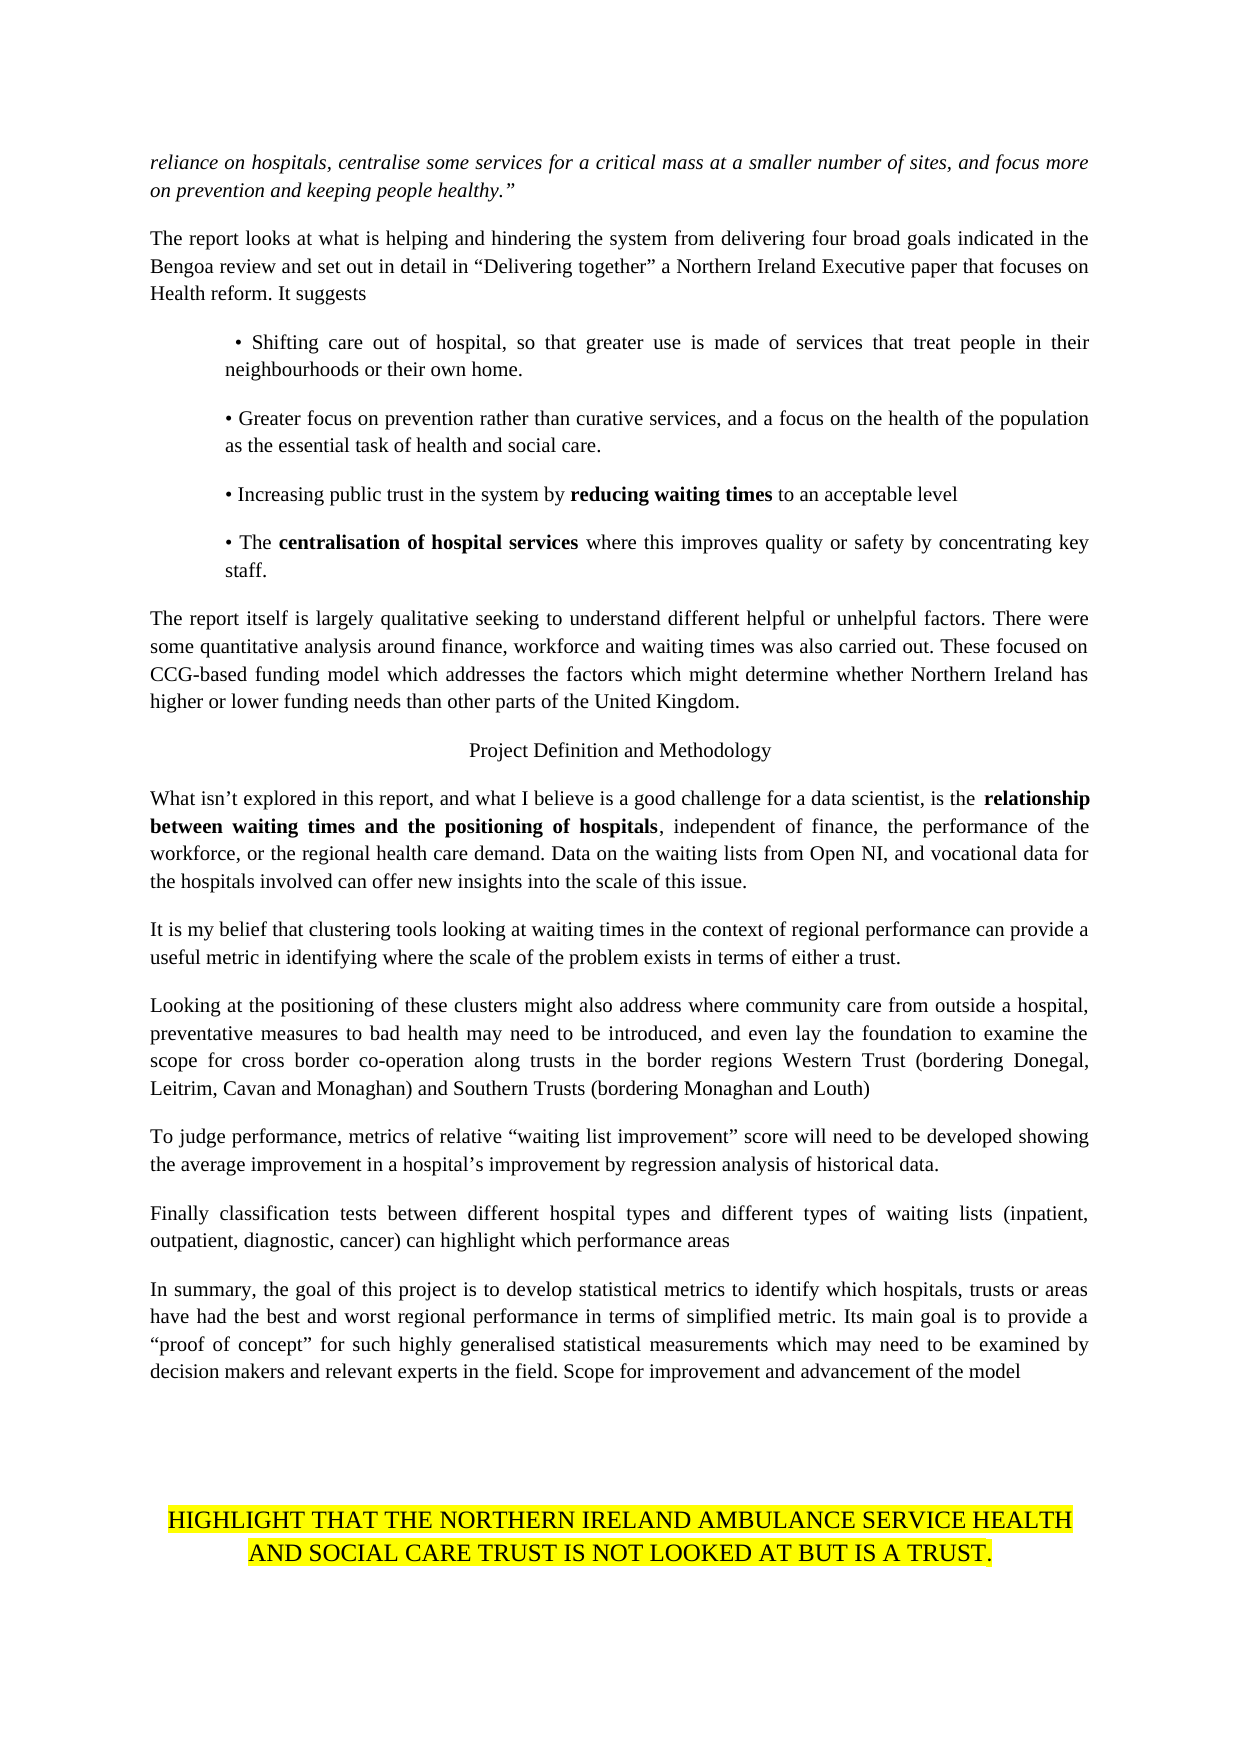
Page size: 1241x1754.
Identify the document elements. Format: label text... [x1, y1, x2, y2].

text Finally classification tests between different hospital types and different types of waiting lists (inpatient, outpatient, diagnostic, cancer) can highlight which performance areas [150, 1201, 1090, 1252]
text • Shifting care out of hospital, so that greater use is made of services that treat people in their neighbourhoods or their own home. [225, 330, 1090, 381]
text It is my belief that clustering tools looking at waiting times in the context of regional performance can provide a useful metric in identifying where the scale of the problem exists in terms of either a trust. [150, 917, 1090, 969]
text HIGHLIGHT THAT THE NORTHERN IRELAND AMBULANCE SERVICE HEALTH AND SOCIAL CARE TRUST IS NOT LOOKED AT BUT IS A TRUST. [150, 1505, 1090, 1567]
text Project Definition and Methodology [150, 737, 1090, 762]
text Looking at the positioning of these clusters might also address where community care from outside a hospital, preventative measures to bad health may need to be introduced, and even lay the foundation to examine the scope for cross border co-operation along trusts in the border regions Western Trust (bordering Donegal, Leitrim, Cavan and Monaghan) and Southern Trusts (bordering Monaghan and Louth) [150, 993, 1090, 1100]
text • Increasing public trust in the system by reducing waiting times to an acceptable level [225, 482, 1090, 506]
text In summary, the goal of this project is to develop statistical metrics to identify which hospitals, trusts or areas have had the best and worst regional performance in terms of simplified metric. Its main goal is to provide a “proof of concept” for such highly generalised statistical measurements which may need to be examined by decision makers and relevant experts in the field. Scope for improvement and advancement of the model [150, 1277, 1090, 1383]
text • Greater focus on prevention rather than curative services, and a focus on the health of the population as the essential task of health and social care. [225, 406, 1090, 457]
text • The centralisation of hospital services where this improves quality or safety by concentrating key staff. [225, 530, 1090, 582]
text What isn’t explored in this report, and what I believe is a good challenge for a data scientist, is the relationship between waiting times and the positioning of hospitals, independent of finance, the performance of the workforce, or the regional health care demand. Data on the waiting lists from Open NI, and vocational data for the hospitals involved can offer new insights into the scale of this issue. [150, 786, 1090, 893]
text The report itself is largely qualitative seeking to understand different helpful or unhelpful factors. There were some quantitative analysis around finance, workforce and waiting times was also carried out. These focused on CCG-based funding model which addresses the factors which might determine whether Northern Ireland has higher or lower funding needs than other parts of the United Kingdom. [150, 606, 1090, 713]
text To judge performance, metrics of relative “waiting list improvement” score will need to be developed showing the average improvement in a hospital’s improvement by regression analysis of historical data. [150, 1124, 1090, 1176]
text The report looks at what is helping and hindering the system from delivering four broad goals indicated in the Bengoa review and set out in detail in “Delivering together” a Northern Ireland Executive paper that focuses on Health reform. It suggests [150, 226, 1090, 305]
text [150, 150, 1090, 202]
